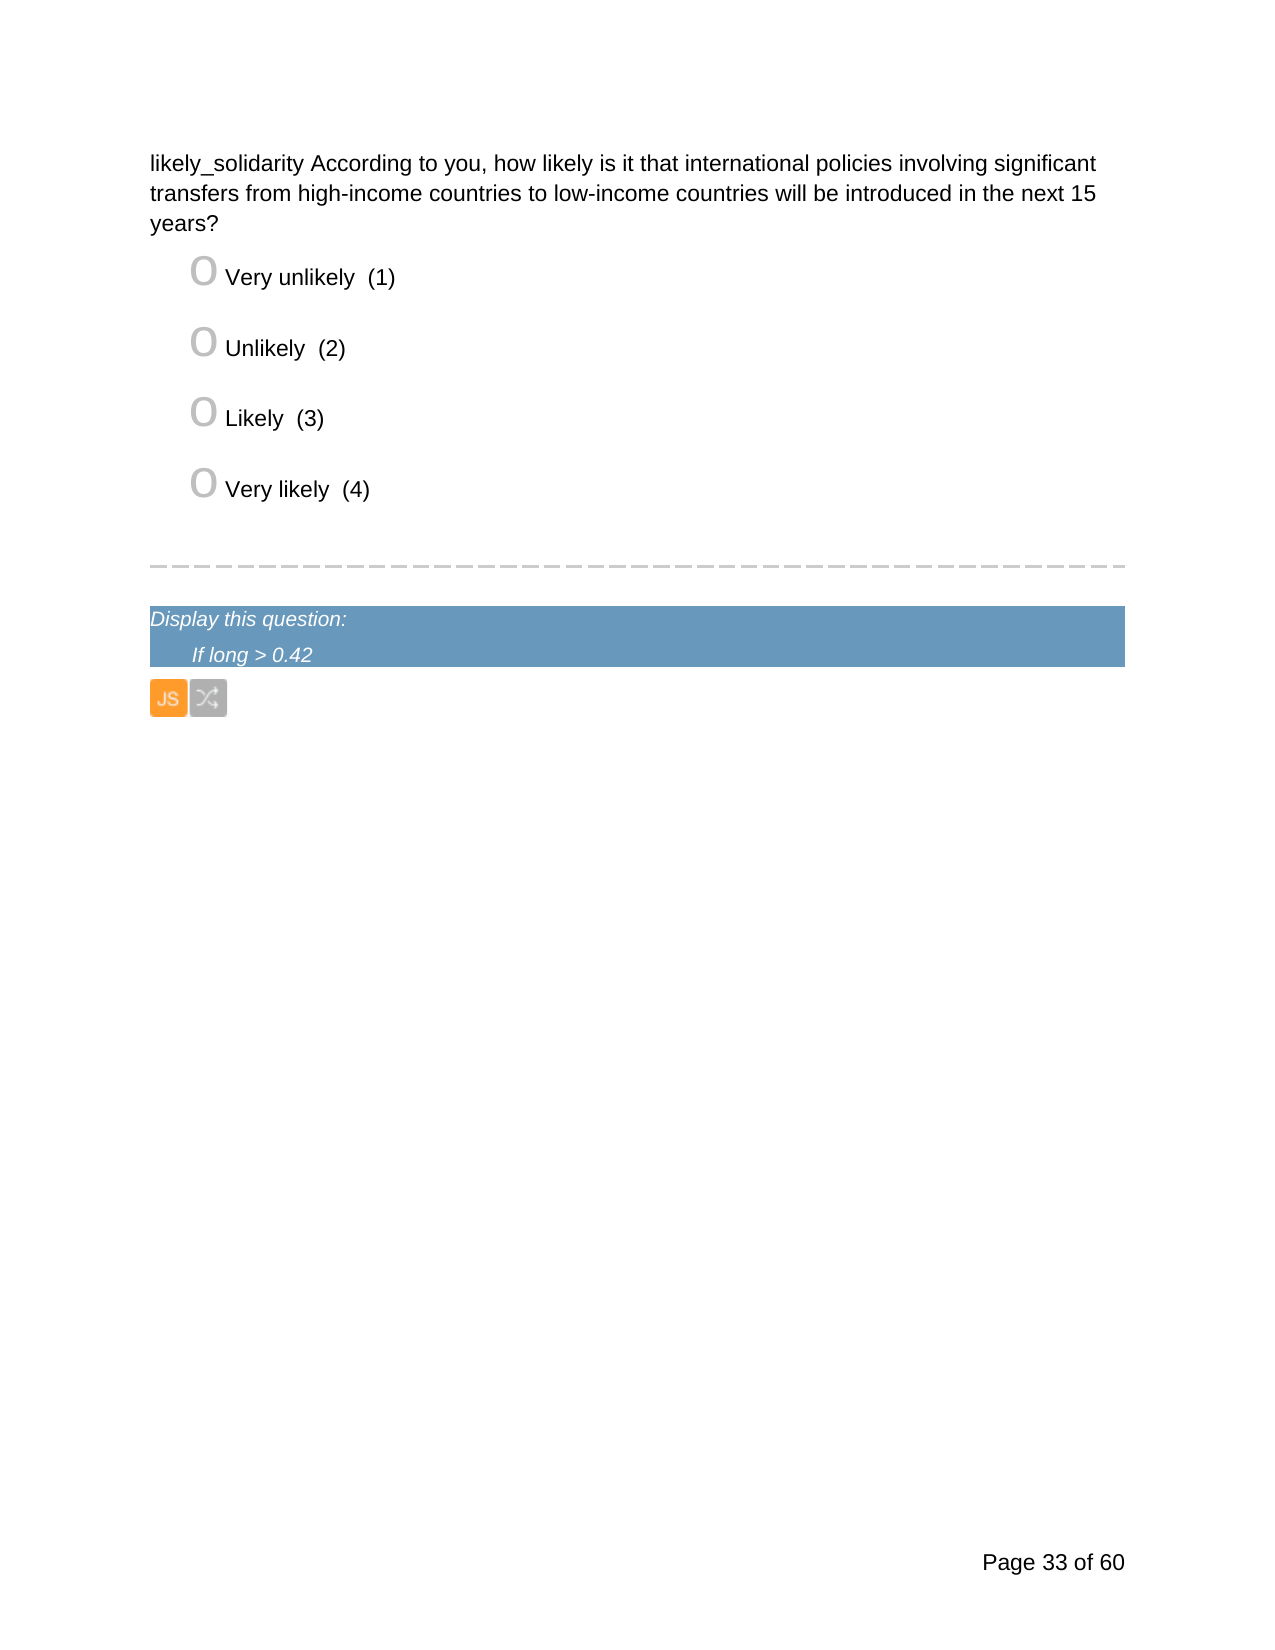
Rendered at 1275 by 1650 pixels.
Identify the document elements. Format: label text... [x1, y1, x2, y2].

list Unlikely (2) [187, 311, 1125, 372]
text If long > 0.42 [150, 643, 1125, 667]
list Very likely (4) [187, 452, 1125, 513]
picture [189, 679, 228, 717]
list Very unlikely (1) [187, 241, 1125, 302]
picture [150, 679, 188, 717]
list Likely (3) [187, 382, 1125, 443]
text likely_solidarity According to you, how likely is it that international policies involving significant transfers from high-income countries to low-income countries will be introduced in the next 15 years? [150, 150, 1125, 237]
text Display this question: [150, 606, 1125, 630]
